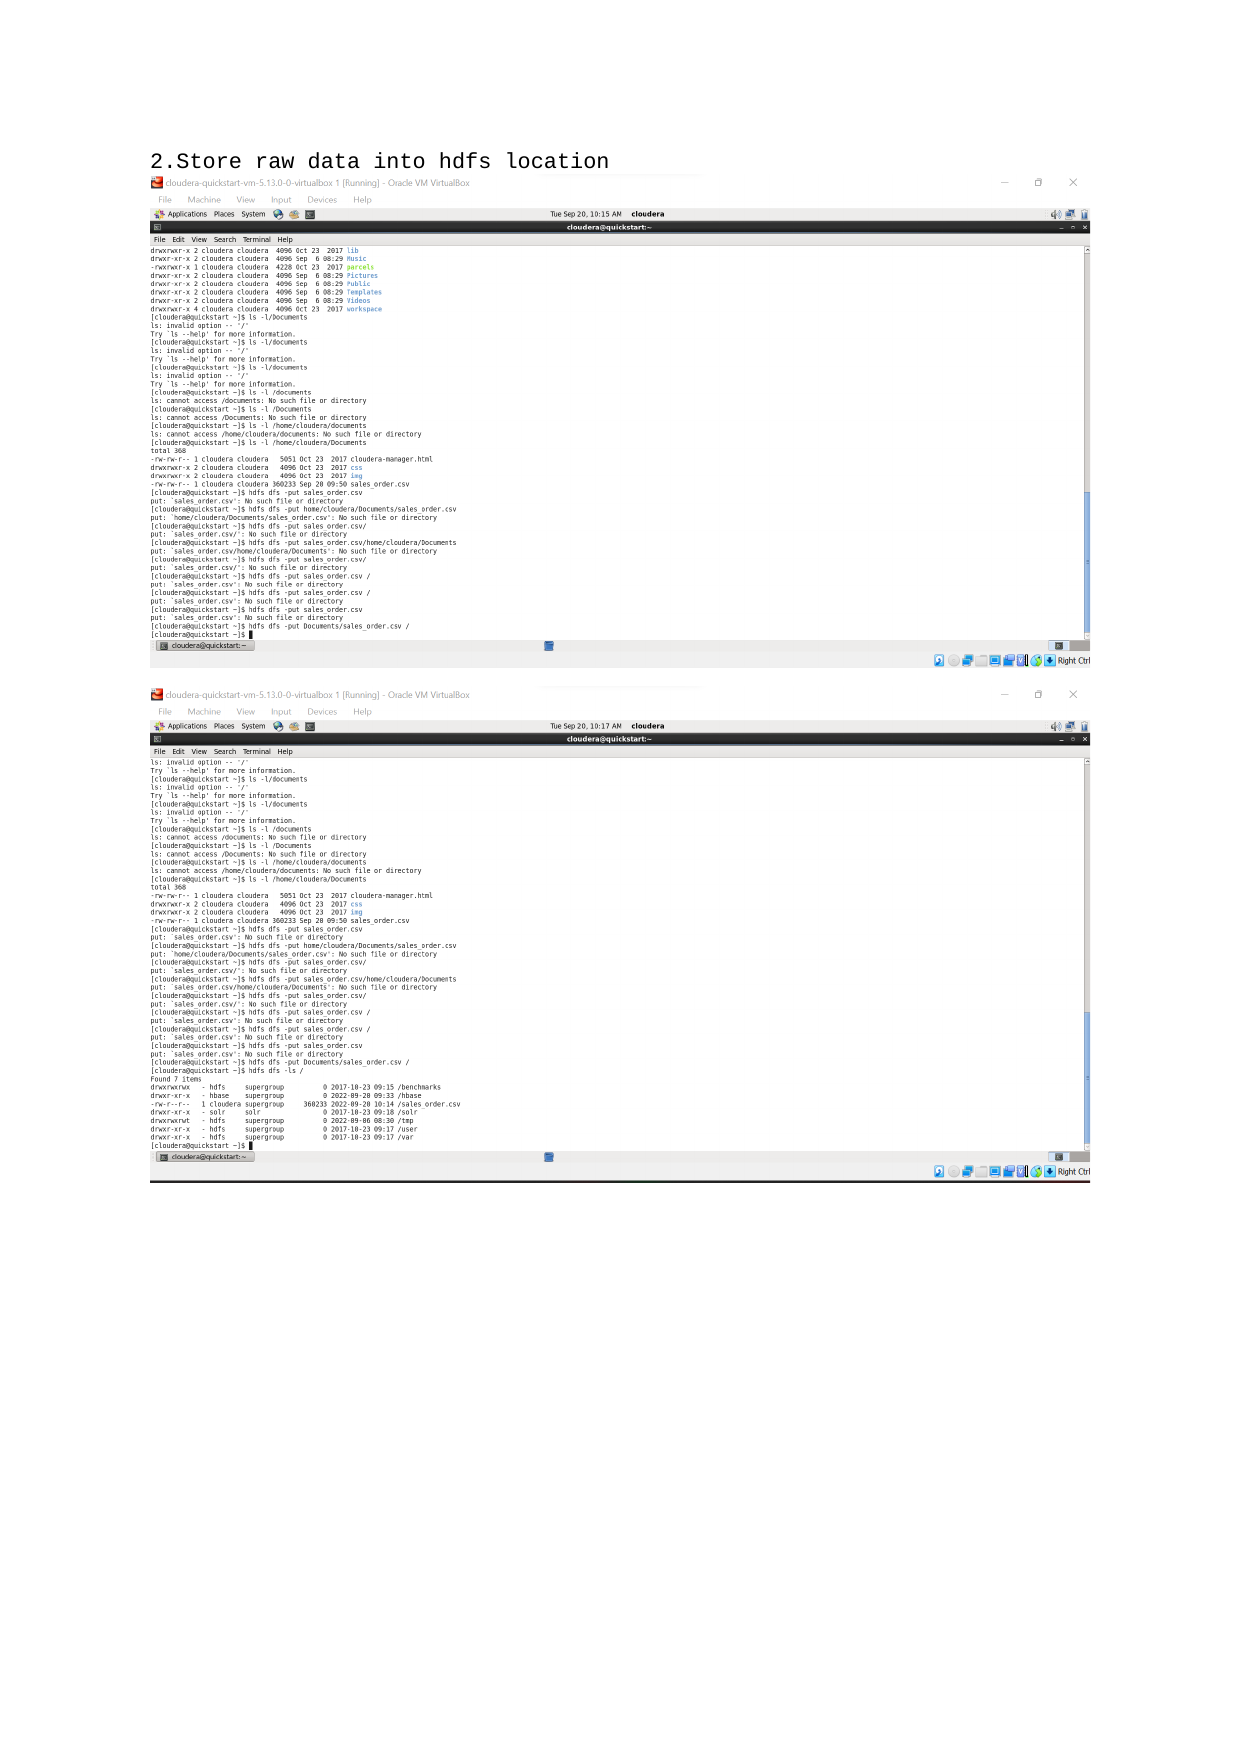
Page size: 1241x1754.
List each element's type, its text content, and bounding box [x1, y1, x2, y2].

picture [150, 174, 1091, 668]
picture [150, 686, 1091, 1183]
text 2.Store raw data into hdfs location [150, 150, 1090, 174]
